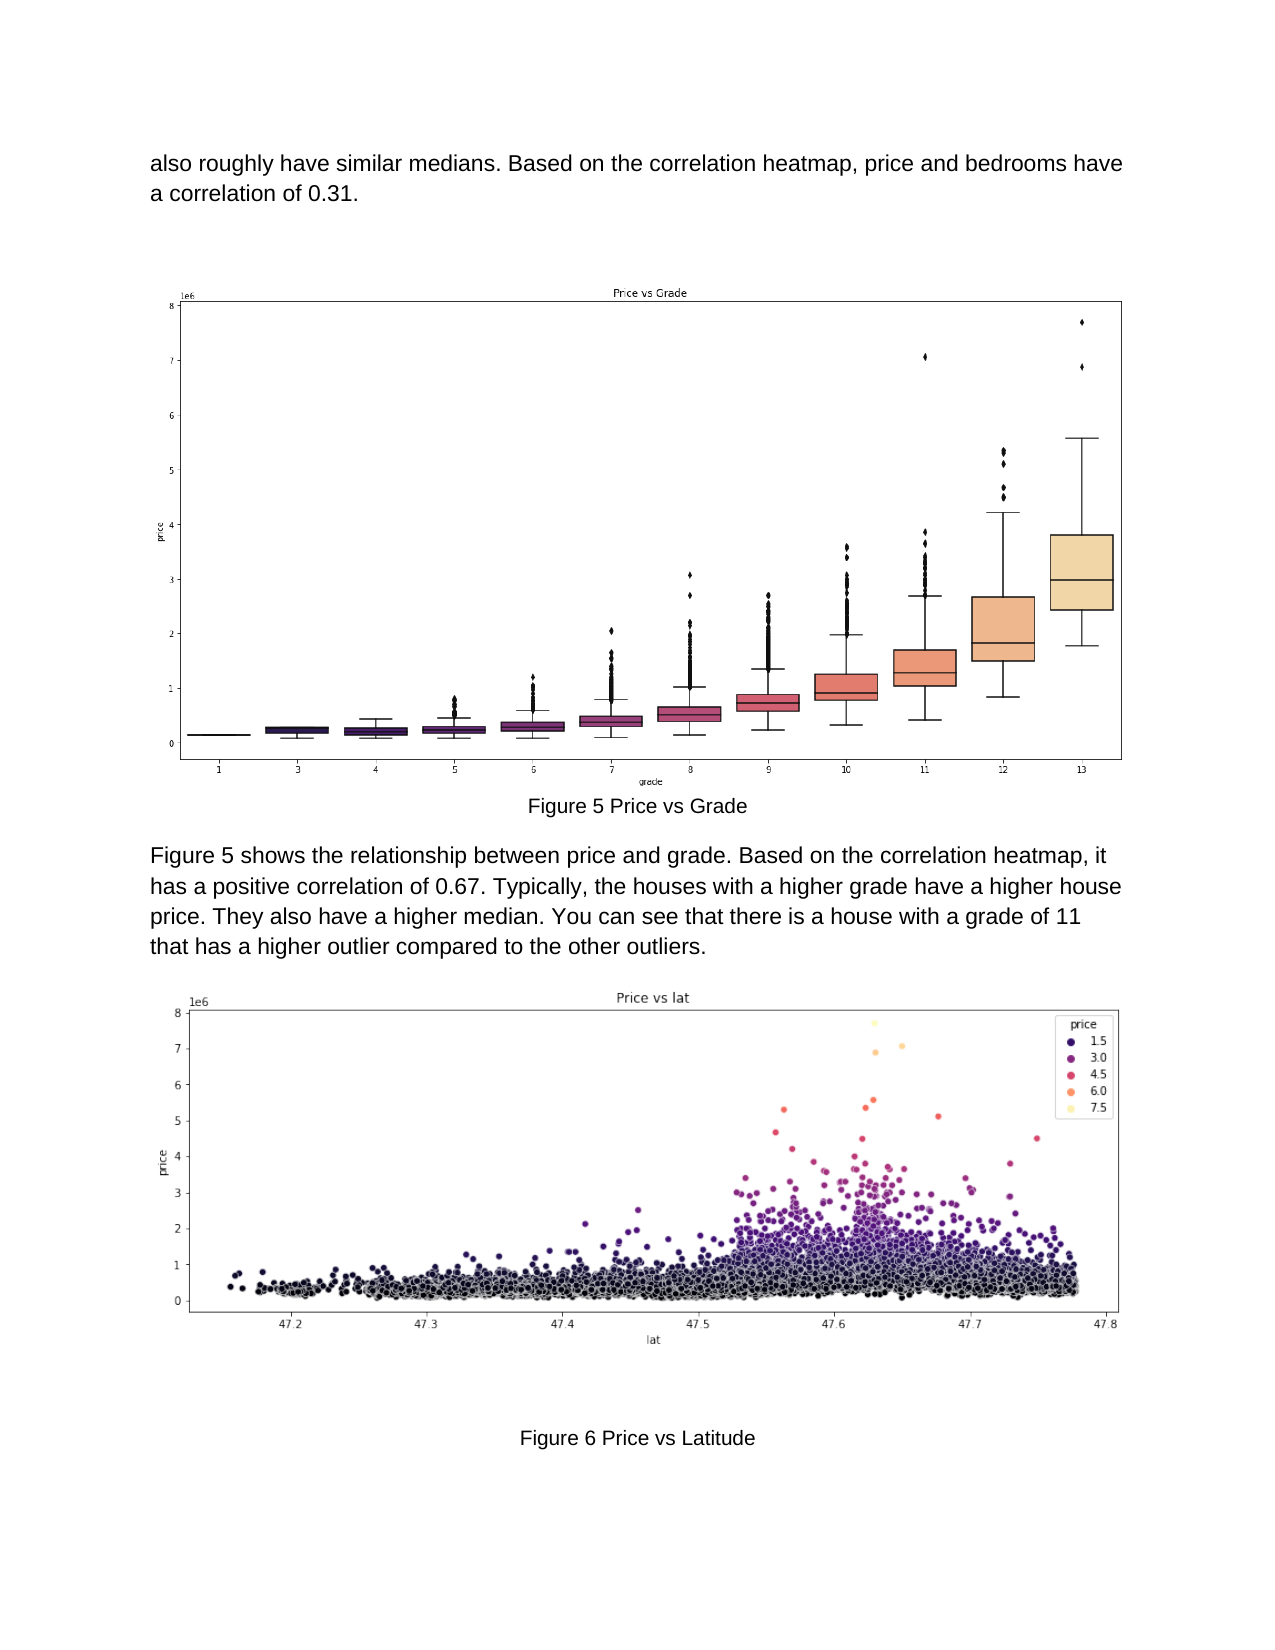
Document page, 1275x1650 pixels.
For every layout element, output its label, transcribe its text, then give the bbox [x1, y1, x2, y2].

text Figure 6 Price vs Latitude [150, 1425, 1125, 1449]
picture [150, 282, 1125, 791]
picture [150, 984, 1125, 1354]
text Figure 5 Price vs Grade [150, 791, 1125, 818]
text Figure 5 shows the relationship between price and grade. Based on the correlation heatmap, it has a positive correlation of 0.67. Typically, the houses with a higher grade have a higher house price. They also have a higher median. You can see that there is a house with a grade of 11 that has a higher outlier compared to the other outliers. [150, 842, 1125, 959]
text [150, 150, 1125, 207]
